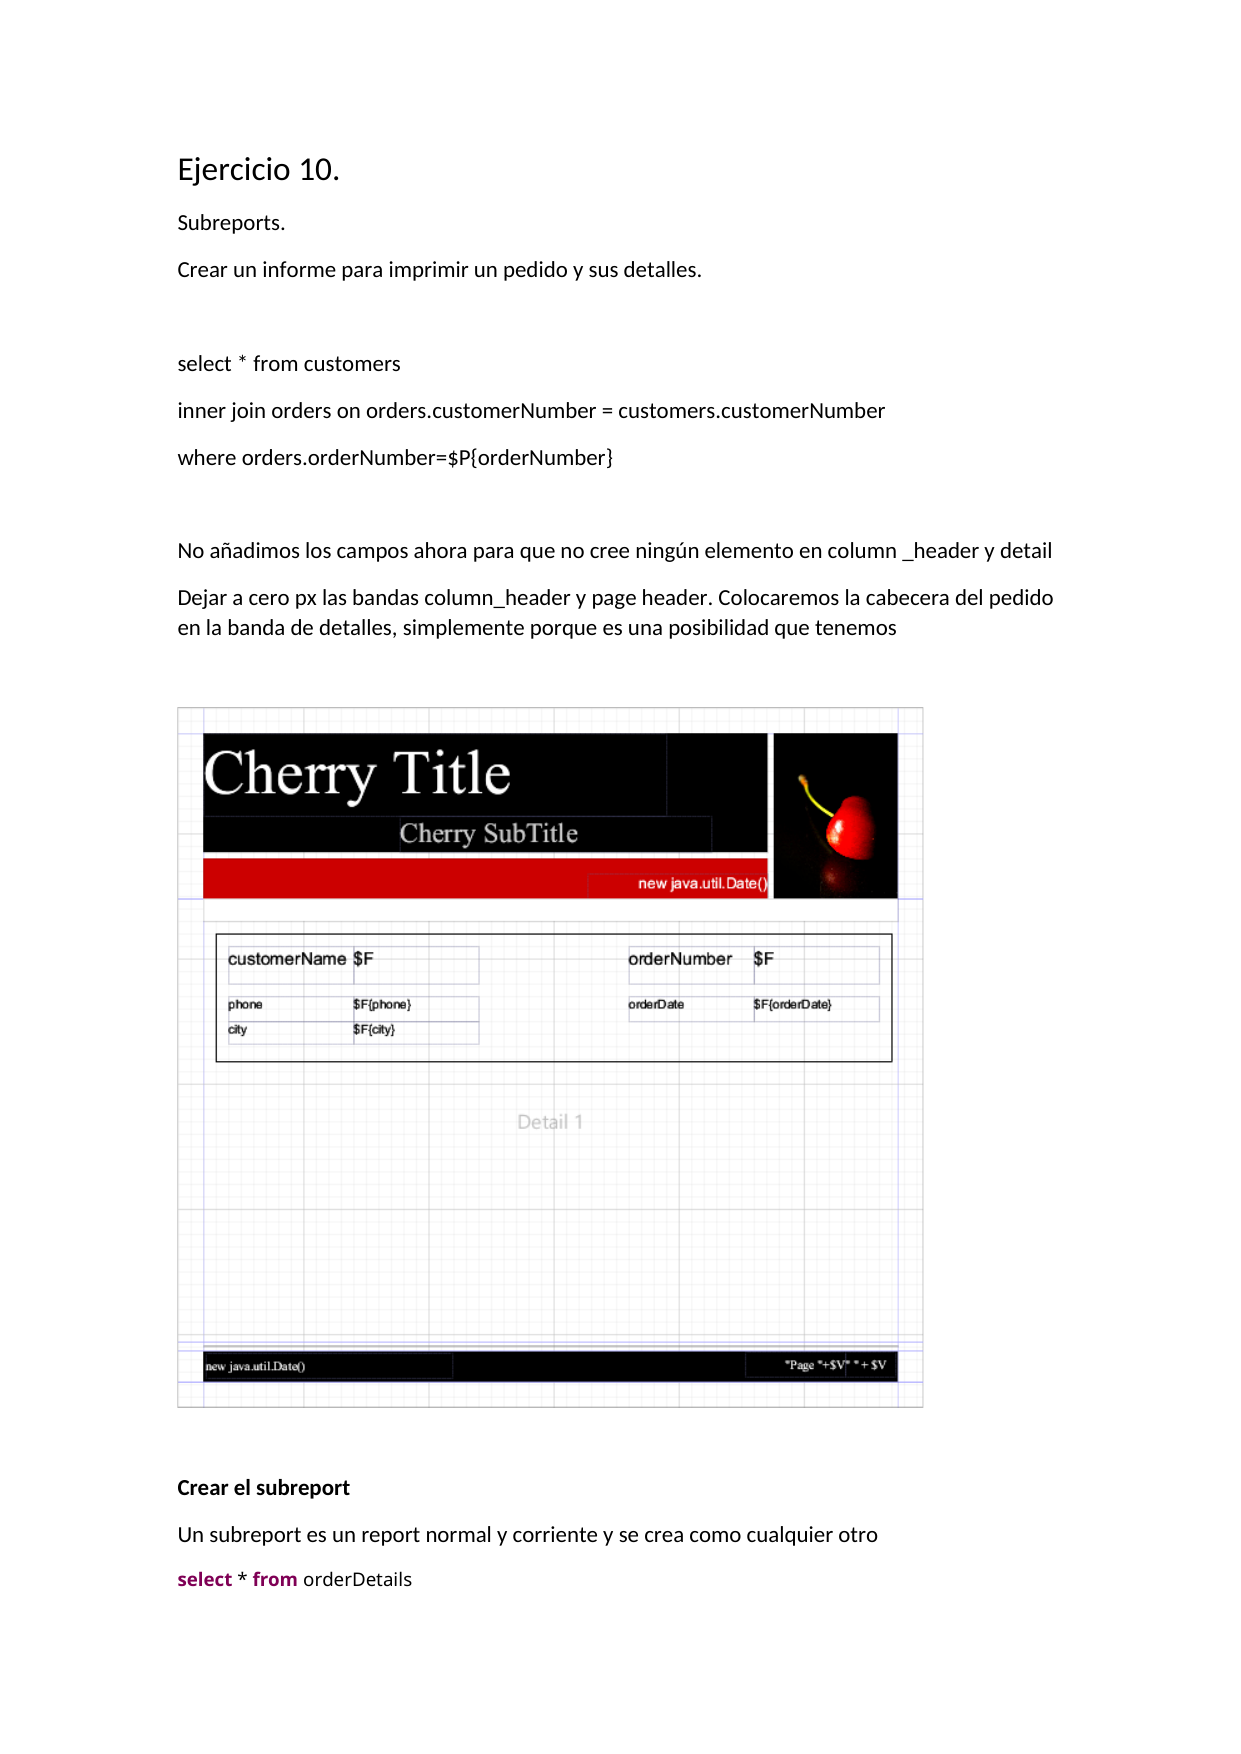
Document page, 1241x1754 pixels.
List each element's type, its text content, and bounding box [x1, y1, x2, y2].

text where orders.orderNumber=$P{orderNumber} [177, 443, 1063, 471]
text Dejar a cero px las bandas column_header y page header. Colocaremos la cabecera del pedido en la banda de detalles, simplemente porque es una posibilidad que tenemos [177, 583, 1063, 641]
text Un subreport es un report normal y corriente y se crea como cualquier otro [177, 1520, 1063, 1548]
text No añadimos los campos ahora para que no cree ningún elemento en column _header y detail [177, 536, 1063, 564]
text Subreports. [177, 208, 1063, 236]
text select * from customers [177, 349, 1063, 377]
text Ejercicio 10. [177, 148, 1063, 188]
text inner join orders on orders.customerNumber = customers.customerNumber [177, 396, 1063, 424]
text Crear el subreport [177, 1473, 1063, 1501]
picture [177, 707, 924, 1408]
text select * from orderDetails [177, 1567, 1063, 1592]
text Crear un informe para imprimir un pedido y sus detalles. [177, 255, 1063, 283]
